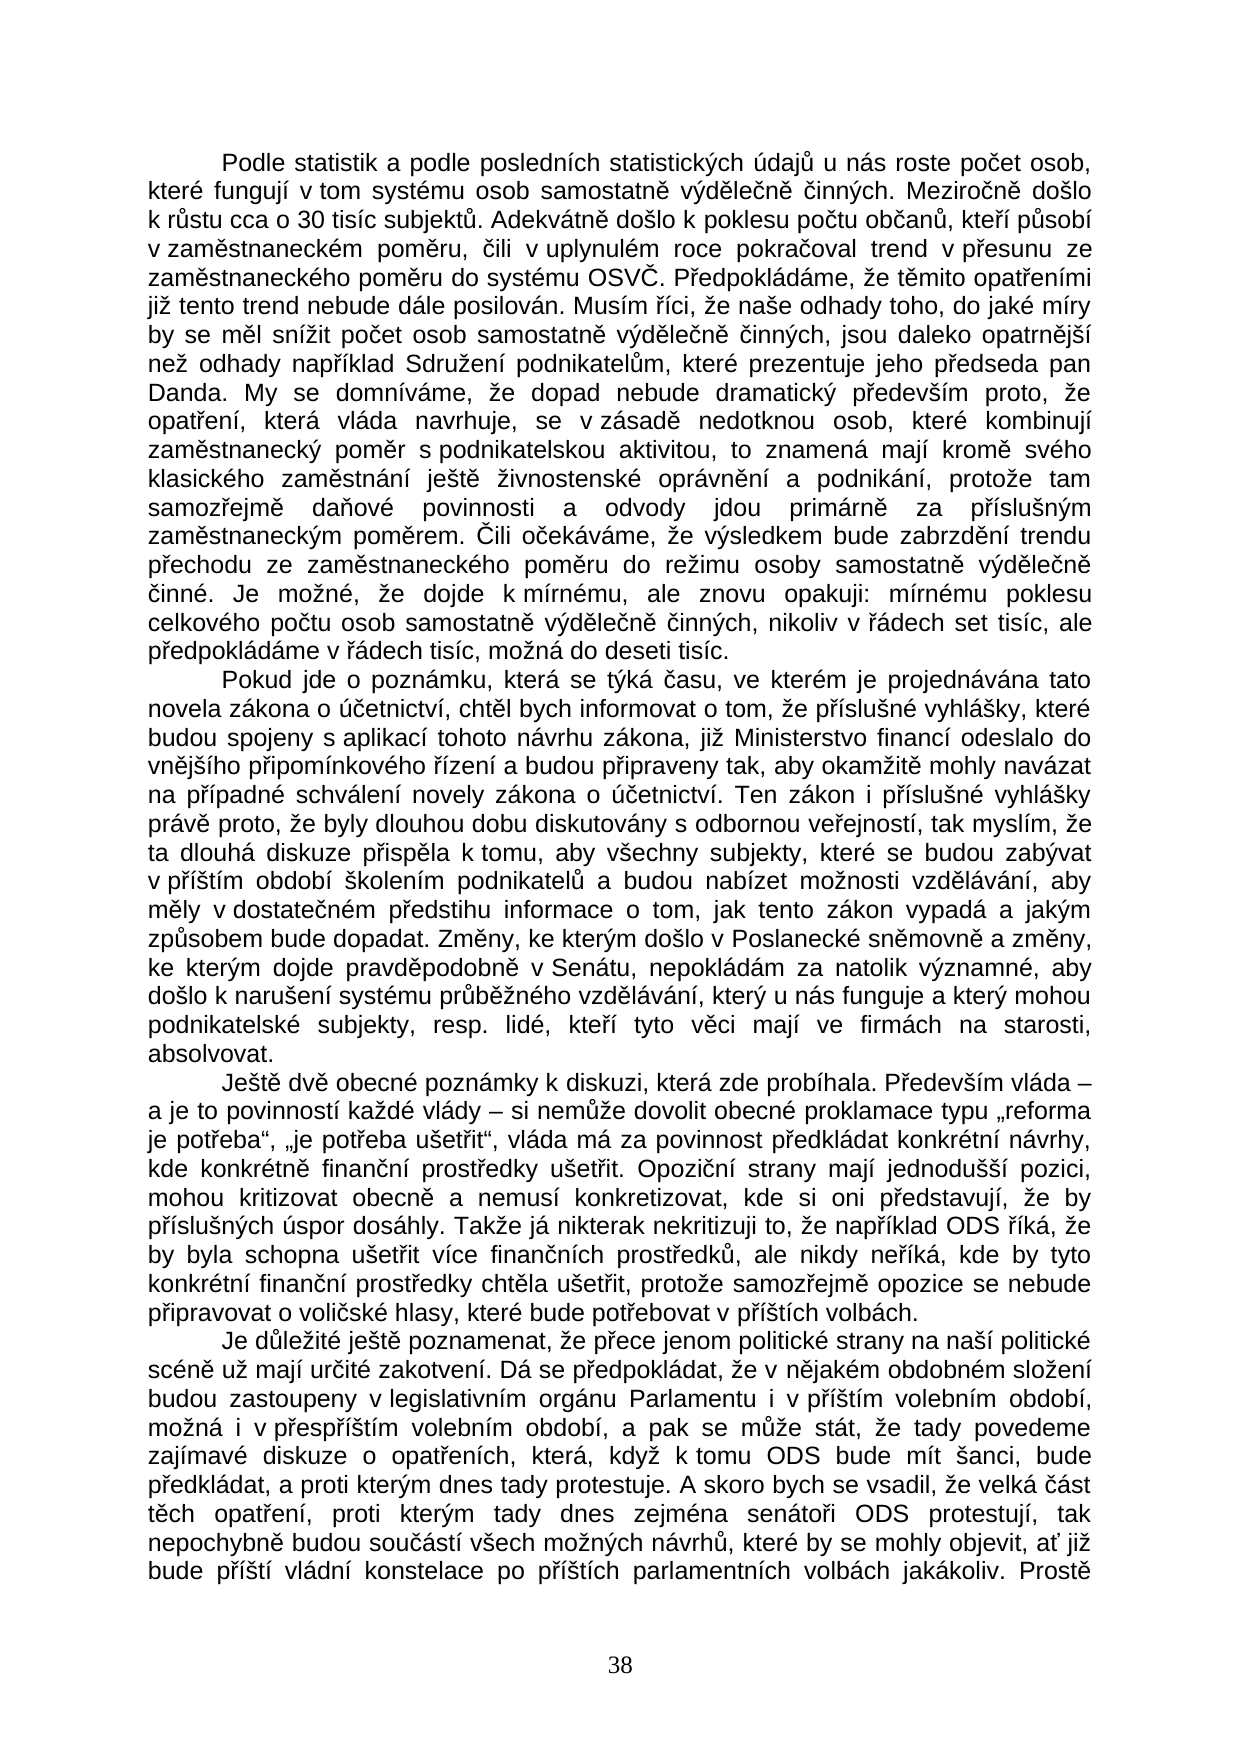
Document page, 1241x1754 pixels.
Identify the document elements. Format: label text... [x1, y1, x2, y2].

text Podle statistik a podle posledních statistických údajů u nás roste počet osob, které fungují v tom systému osob samostatně výdělečně činných. Meziročně došlo k růstu cca o 30 tisíc subjektů. Adekvátně došlo k poklesu počtu občanů, kteří působí v zaměstnaneckém poměru, čili v uplynulém roce pokračoval trend v přesunu ze zaměstnaneckého poměru do systému OSVČ. Předpokládáme, že těmito opatřeními již tento trend nebude dále posilován. Musím říci, že naše odhady toho, do jaké míry by se měl snížit počet osob samostatně výdělečně činných, jsou daleko opatrnější než odhady například Sdružení podnikatelům, které prezentuje jeho předseda pan Danda. My se domníváme, že dopad nebude dramatický především proto, že opatření, která vláda navrhuje, se v zásadě nedotknou osob, které kombinují zaměstnanecký poměr s podnikatelskou aktivitou, to znamená mají kromě svého klasického zaměstnání ještě živnostenské oprávnění a podnikání, protože tam samozřejmě daňové povinnosti a odvody jdou primárně za příslušným zaměstnaneckým poměrem. Čili očekáváme, že výsledkem bude zabrzdění trendu přechodu ze zaměstnaneckého poměru do režimu osoby samostatně výdělečně činné. Je možné, že dojde k mírnému, ale znovu opakuji: mírnému poklesu celkového počtu osob samostatně výdělečně činných, nikoliv v řádech set tisíc, ale předpokládáme v řádech tisíc, možná do deseti tisíc. [148, 148, 1093, 665]
text Pokud jde o poznámku, která se týká času, ve kterém je projednávána tato novela zákona o účetnictví, chtěl bych informovat o tom, že příslušné vyhlášky, které budou spojeny s aplikací tohoto návrhu zákona, již Ministerstvo financí odeslalo do vnějšího připomínkového řízení a budou připraveny tak, aby okamžitě mohly navázat na případné schválení novely zákona o účetnictví. Ten zákon i příslušné vyhlášky právě proto, že byly dlouhou dobu diskutovány s odbornou veřejností, tak myslím, že ta dlouhá diskuze přispěla k tomu, aby všechny subjekty, které se budou zabývat v příštím období školením podnikatelů a budou nabízet možnosti vzdělávání, aby měly v dostatečném předstihu informace o tom, jak tento zákon vypadá a jakým způsobem bude dopadat. Změny, ke kterým došlo v Poslanecké sněmovně a změny, ke kterým dojde pravděpodobně v Senátu, nepokládám za natolik významné, aby došlo k narušení systému průběžného vzdělávání, který u nás funguje a který mohou podnikatelské subjekty, resp. lidé, kteří tyto věci mají ve firmách na starosti, absolvovat. [148, 665, 1093, 1068]
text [148, 1326, 1093, 1585]
text Ještě dvě obecné poznámky k diskuzi, která zde probíhala. Především vláda – a je to povinností každé vlády – si nemůže dovolit obecné proklamace typu „reforma je potřeba“, „je potřeba ušetřit“, vláda má za povinnost předkládat konkrétní návrhy, kde konkrétně finanční prostředky ušetřit. Opoziční strany mají jednodušší pozici, mohou kritizovat obecně a nemusí konkretizovat, kde si oni představují, že by příslušných úspor dosáhly. Takže já nikterak nekritizuji to, že například ODS říká, že by byla schopna ušetřit více finančních prostředků, ale nikdy neříká, kde by tyto konkrétní finanční prostředky chtěla ušetřit, protože samozřejmě opozice se nebude připravovat o voličské hlasy, které bude potřebovat v příštích volbách. [148, 1068, 1093, 1326]
